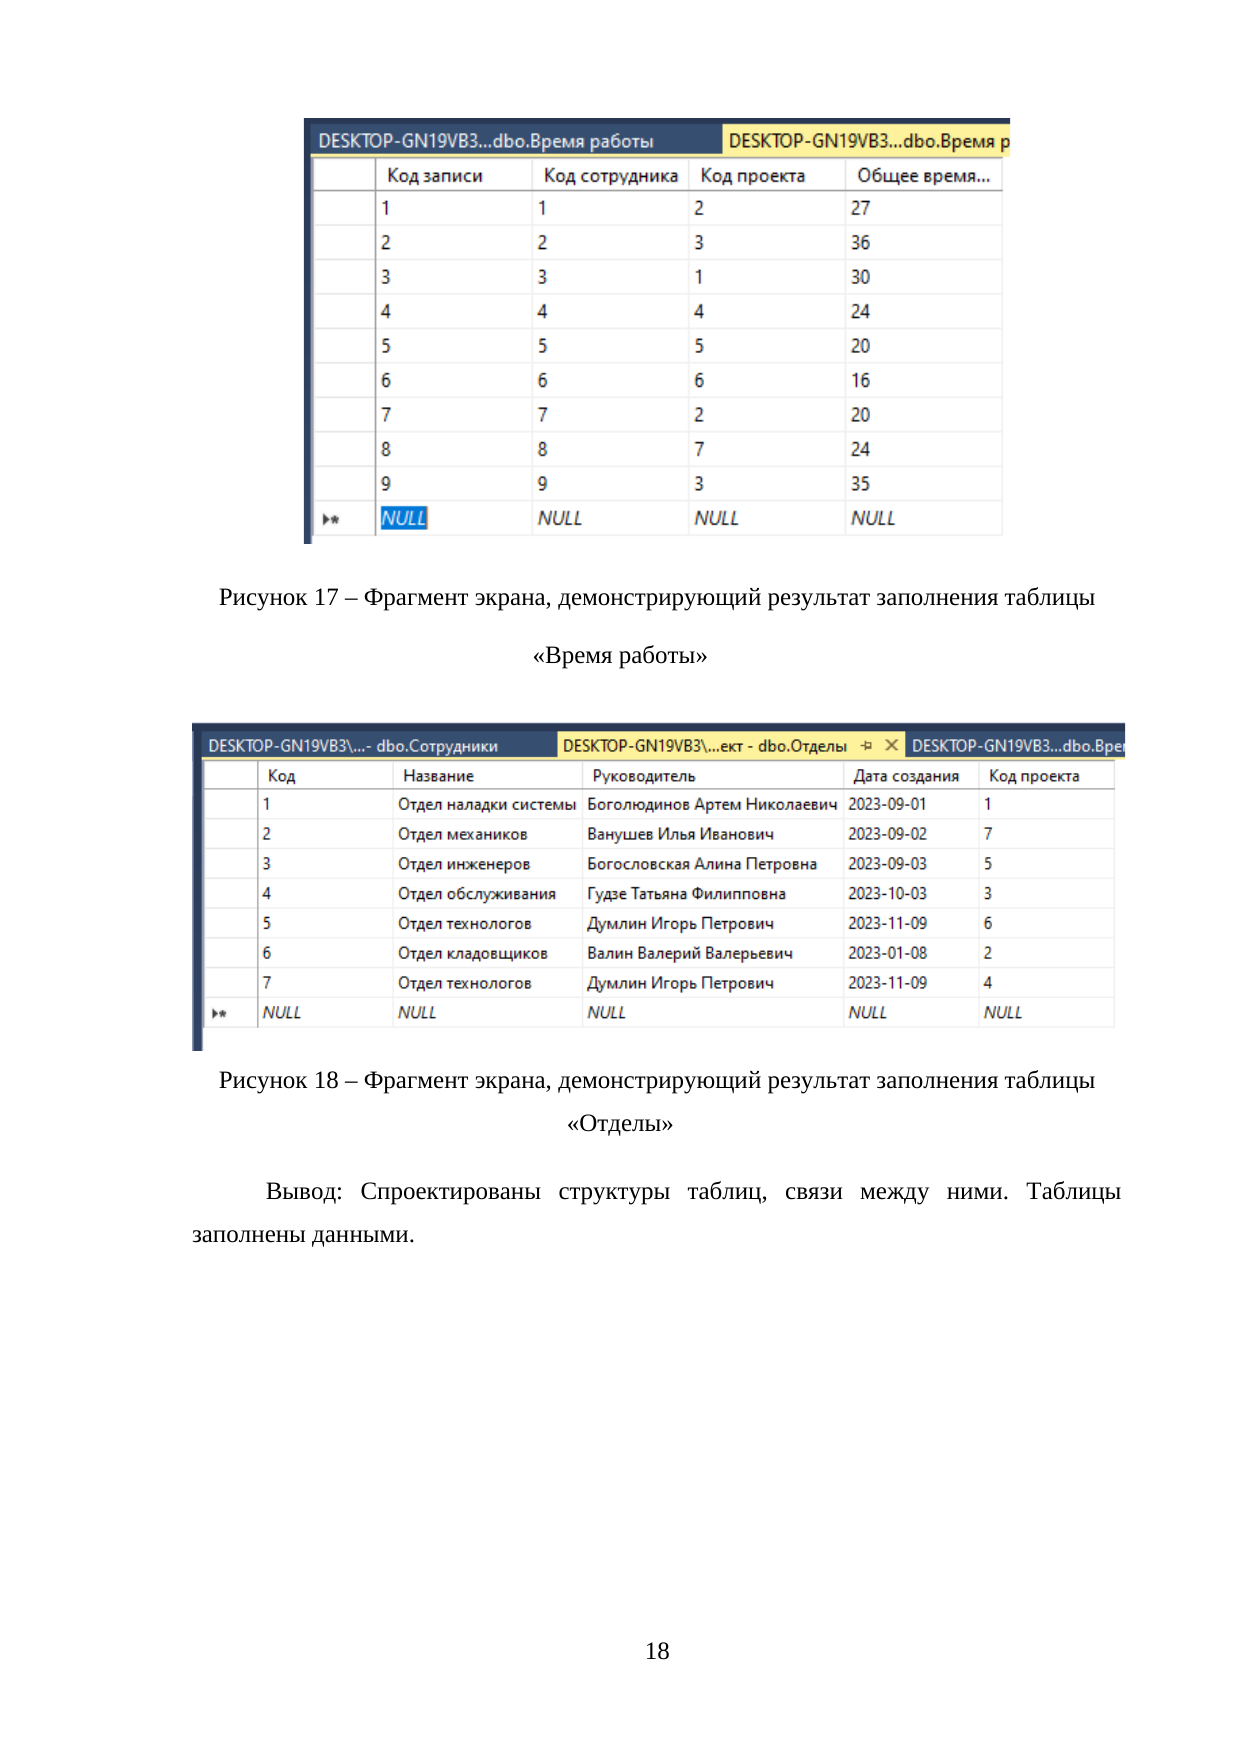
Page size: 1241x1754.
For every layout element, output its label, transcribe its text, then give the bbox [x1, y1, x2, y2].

text Вывод: Спроектированы структуры таблиц, связи между ними. Таблицы заполнены данными. [192, 1176, 1122, 1248]
text Рисунок 17 – Фрагмент экрана, демонстрирующий результат заполнения таблицы «Время работы» [118, 582, 1122, 669]
picture [303, 118, 1011, 544]
picture [192, 722, 1125, 1051]
text Рисунок 18 – Фрагмент экрана, демонстрирующий результат заполнения таблицы «Отделы» [118, 1065, 1122, 1137]
